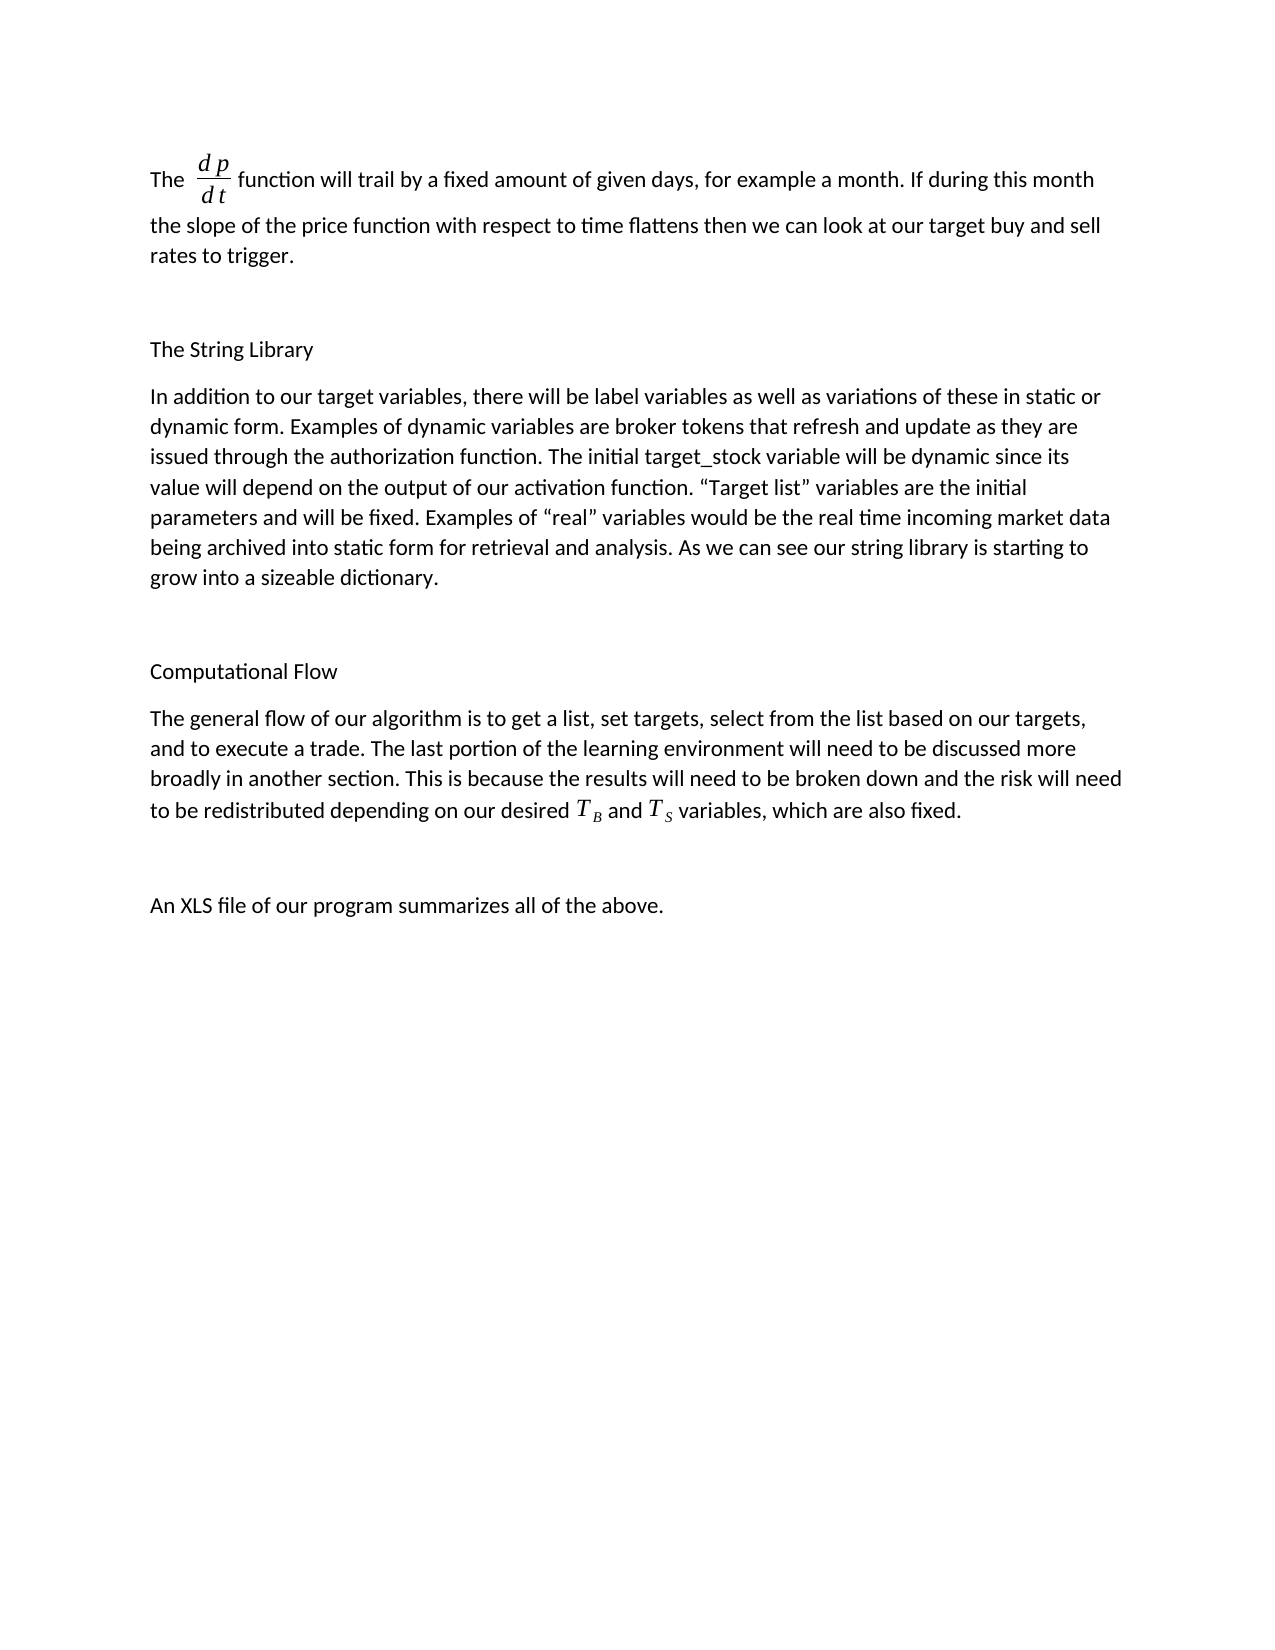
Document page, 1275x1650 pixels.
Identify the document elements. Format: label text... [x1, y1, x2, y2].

text The String Library [150, 335, 1125, 363]
text The function will trail by a fixed amount of given days, for example a month. If during this month the slope of the price function with respect to time flattens then we can look at our target buy and sell rates to trigger. [150, 150, 1125, 269]
text The general flow of our algorithm is to get a list, set targets, select from the list based on our targets, and to execute a trade. The last portion of the learning environment will need to be discussed more broadly in another section. This is because the results will need to be broken down and the risk will need to be redistributed depending on our desired and variables, which are also fixed. [150, 704, 1125, 826]
text Computational Flow [150, 657, 1125, 685]
text An XLS file of our program summarizes all of the above. [150, 892, 1125, 919]
text In addition to our target variables, there will be label variables as well as variations of these in static or dynamic form. Examples of dynamic variables are broker tokens that refresh and update as they are issued through the authorization function. The initial target_stock variable will be dynamic since its value will depend on the output of our activation function. “Target list” variables are the initial parameters and will be fixed. Examples of “real” variables would be the real time incoming market data being archived into static form for retrieval and analysis. As we can see our string library is starting to grow into a sizeable dictionary. [150, 382, 1125, 591]
